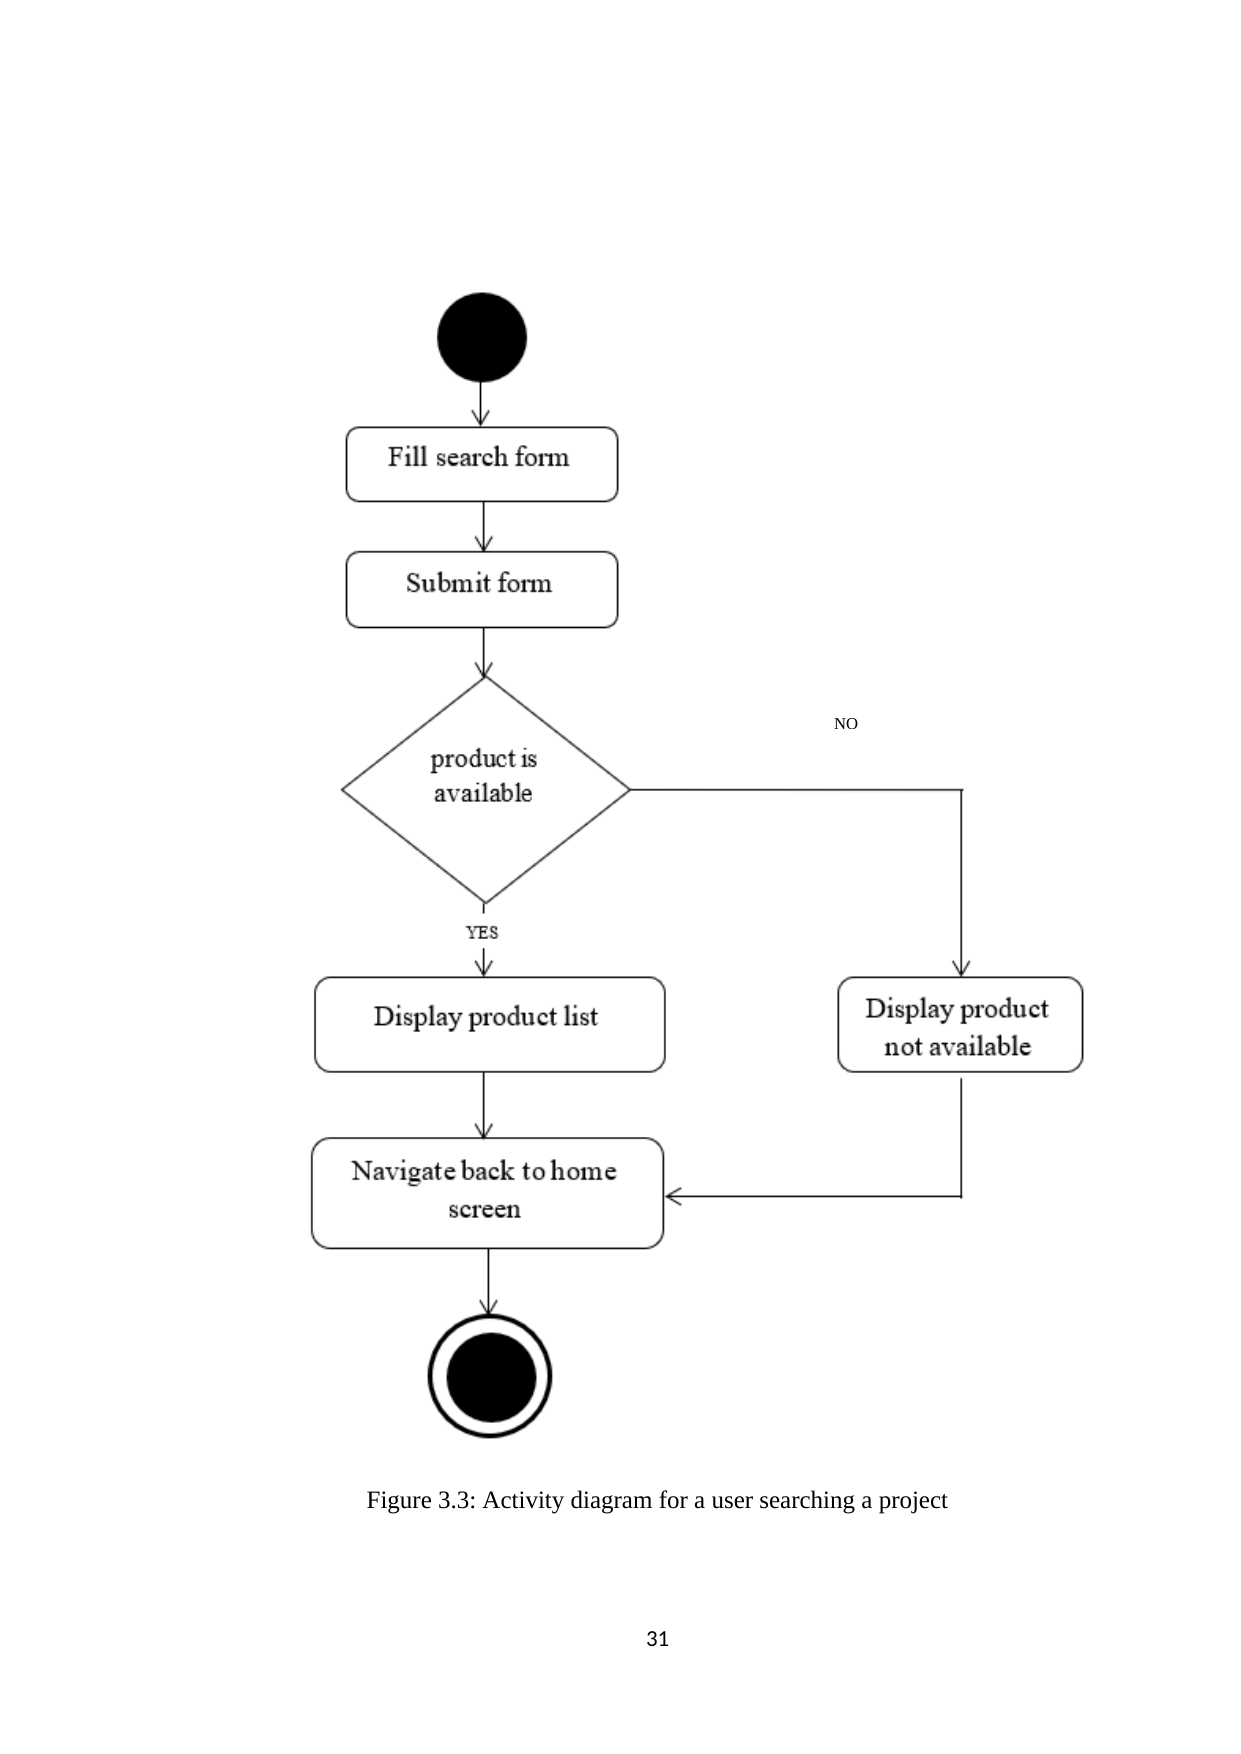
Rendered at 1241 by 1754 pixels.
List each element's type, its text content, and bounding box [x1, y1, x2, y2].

text Figure 3.3: Activity diagram for a user searching a project [224, 1485, 1090, 1513]
picture [206, 271, 1132, 1461]
